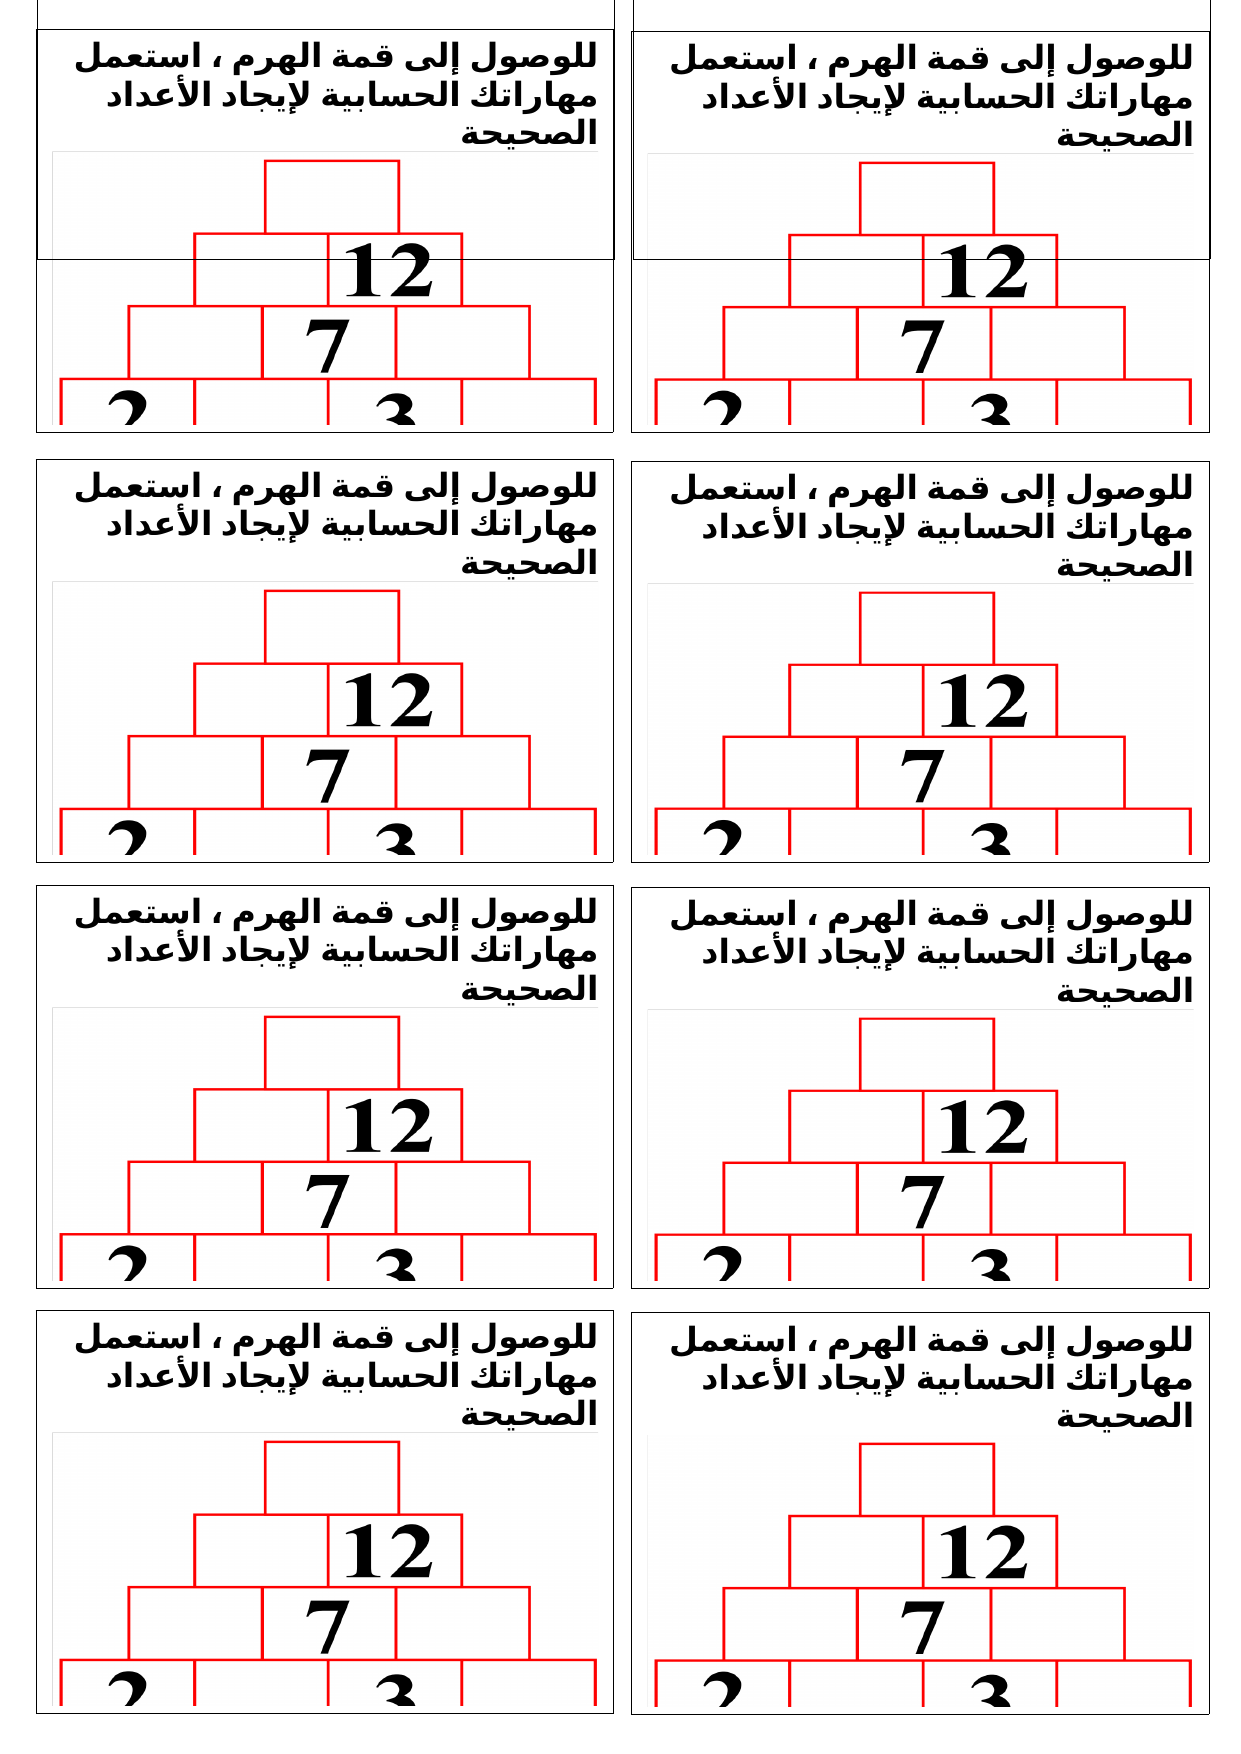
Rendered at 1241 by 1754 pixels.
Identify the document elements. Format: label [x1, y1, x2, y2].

picture [52, 1007, 599, 1281]
picture [52, 260, 599, 425]
picture [52, 1432, 599, 1706]
picture [647, 1009, 1194, 1281]
picture [647, 583, 1194, 855]
picture [52, 581, 599, 855]
picture [647, 1435, 1194, 1707]
picture [647, 153, 1194, 259]
picture [647, 260, 1194, 425]
picture [52, 151, 599, 259]
